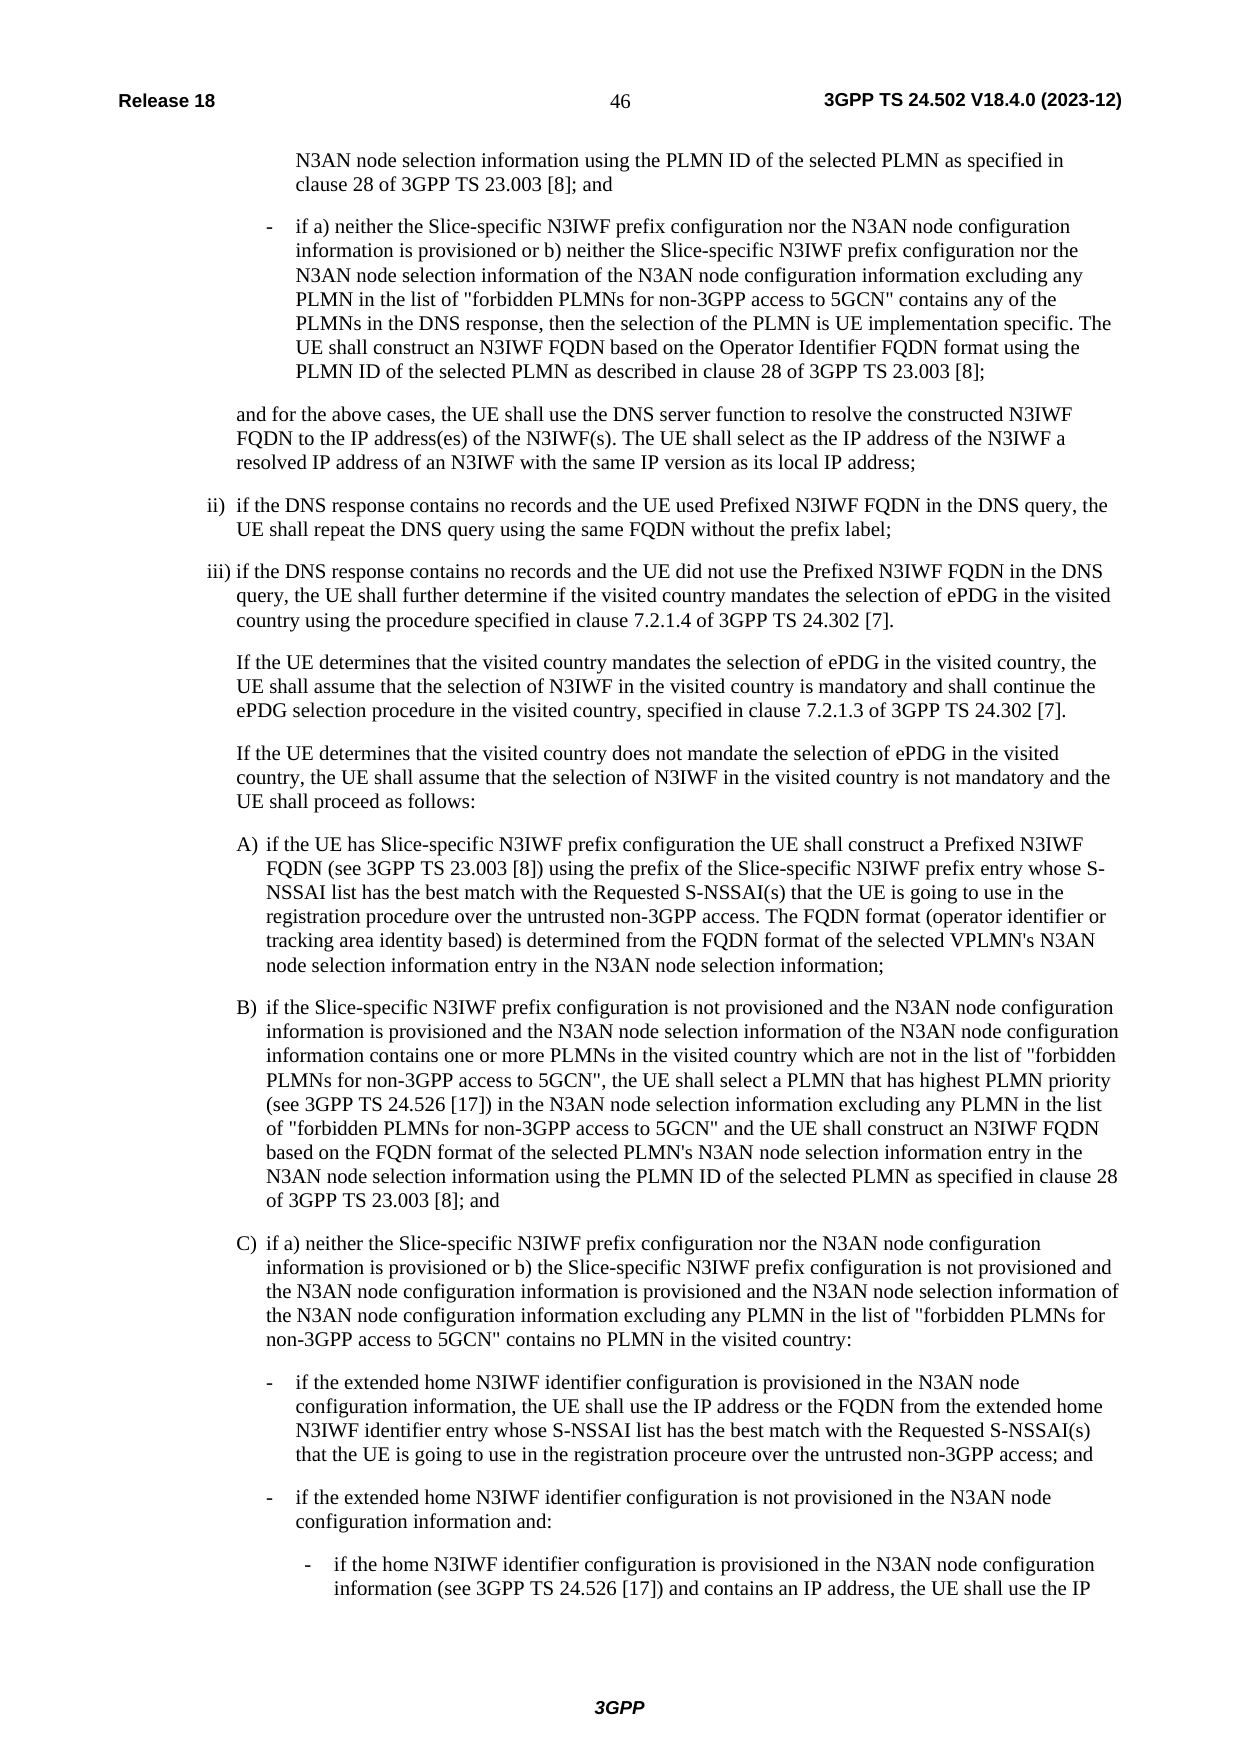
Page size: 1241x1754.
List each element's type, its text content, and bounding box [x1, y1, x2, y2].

text ii) if the DNS response contains no records and the UE used Prefixed N3IWF FQDN in the DNS query, the UE shall repeat the DNS query using the same FQDN without the prefix label; [207, 492, 1122, 541]
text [304, 1552, 1122, 1600]
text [266, 147, 1122, 196]
text - if the extended home N3IWF identifier configuration is provisioned in the N3AN node configuration information, the UE shall use the IP address or the FQDN from the extended home N3IWF identifier entry whose S-NSSAI list has the best match with the Requested S-NSSAI(s) that the UE is going to use in the registration proceure over the untrusted non-3GPP access; and [266, 1370, 1122, 1466]
text - if a) neither the Slice-specific N3IWF prefix configuration nor the N3AN node configuration information is provisioned or b) neither the Slice-specific N3IWF prefix configuration nor the N3AN node selection information of the N3AN node configuration information excluding any PLMN in the list of "forbidden PLMNs for non-3GPP access to 5GCN" contains any of the PLMNs in the DNS response, then the selection of the PLMN is UE implementation specific. The UE shall construct an N3IWF FQDN based on the Operator Identifier FQDN format using the PLMN ID of the selected PLMN as described in clause 28 of 3GPP TS 23.003 [8]; [266, 214, 1122, 383]
text - if the extended home N3IWF identifier configuration is not provisioned in the N3AN node configuration information and: [266, 1485, 1122, 1533]
text B) if the Slice-specific N3IWF prefix configuration is not provisioned and the N3AN node configuration information is provisioned and the N3AN node selection information of the N3AN node configuration information contains one or more PLMNs in the visited country which are not in the list of "forbidden PLMNs for non-3GPP access to 5GCN", the UE shall select a PLMN that has highest PLMN priority (see 3GPP TS 24.526 [17]) in the N3AN node selection information excluding any PLMN in the list of "forbidden PLMNs for non-3GPP access to 5GCN" and the UE shall construct an N3IWF FQDN based on the FQDN format of the selected PLMN's N3AN node selection information entry in the N3AN node selection information using the PLMN ID of the selected PLMN as specified in clause 28 of 3GPP TS 23.003 [8]; and [236, 995, 1122, 1212]
text If the UE determines that the visited country does not mandate the selection of ePDG in the visited country, the UE shall assume that the selection of N3IWF in the visited country is not mandatory and the UE shall proceed as follows: [207, 741, 1122, 813]
text iii) if the DNS response contains no records and the UE did not use the Prefixed N3IWF FQDN in the DNS query, the UE shall further determine if the visited country mandates the selection of ePDG in the visited country using the procedure specified in clause 7.2.1.4 of 3GPP TS 24.302 [7]. [207, 559, 1122, 632]
text If the UE determines that the visited country mandates the selection of ePDG in the visited country, the UE shall assume that the selection of N3IWF in the visited country is mandatory and shall continue the ePDG selection procedure in the visited country, specified in clause 7.2.1.3 of 3GPP TS 24.302 [7]. [207, 650, 1122, 722]
text and for the above cases, the UE shall use the DNS server function to resolve the constructed N3IWF FQDN to the IP address(es) of the N3IWF(s). The UE shall select as the IP address of the N3IWF a resolved IP address of an N3IWF with the same IP version as its local IP address; [207, 402, 1122, 474]
text C) if a) neither the Slice-specific N3IWF prefix configuration nor the N3AN node configuration information is provisioned or b) the Slice-specific N3IWF prefix configuration is not provisioned and the N3AN node configuration information is provisioned and the N3AN node selection information of the N3AN node configuration information excluding any PLMN in the list of "forbidden PLMNs for non-3GPP access to 5GCN" contains no PLMN in the visited country: [236, 1231, 1122, 1351]
text A) if the UE has Slice-specific N3IWF prefix configuration the UE shall construct a Prefixed N3IWF FQDN (see 3GPP TS 23.003 [8]) using the prefix of the Slice-specific N3IWF prefix entry whose S-NSSAI list has the best match with the Requested S-NSSAI(s) that the UE is going to use in the registration procedure over the untrusted non-3GPP access. The FQDN format (operator identifier or tracking area identity based) is determined from the FQDN format of the selected VPLMN's N3AN node selection information entry in the N3AN node selection information; [236, 832, 1122, 977]
